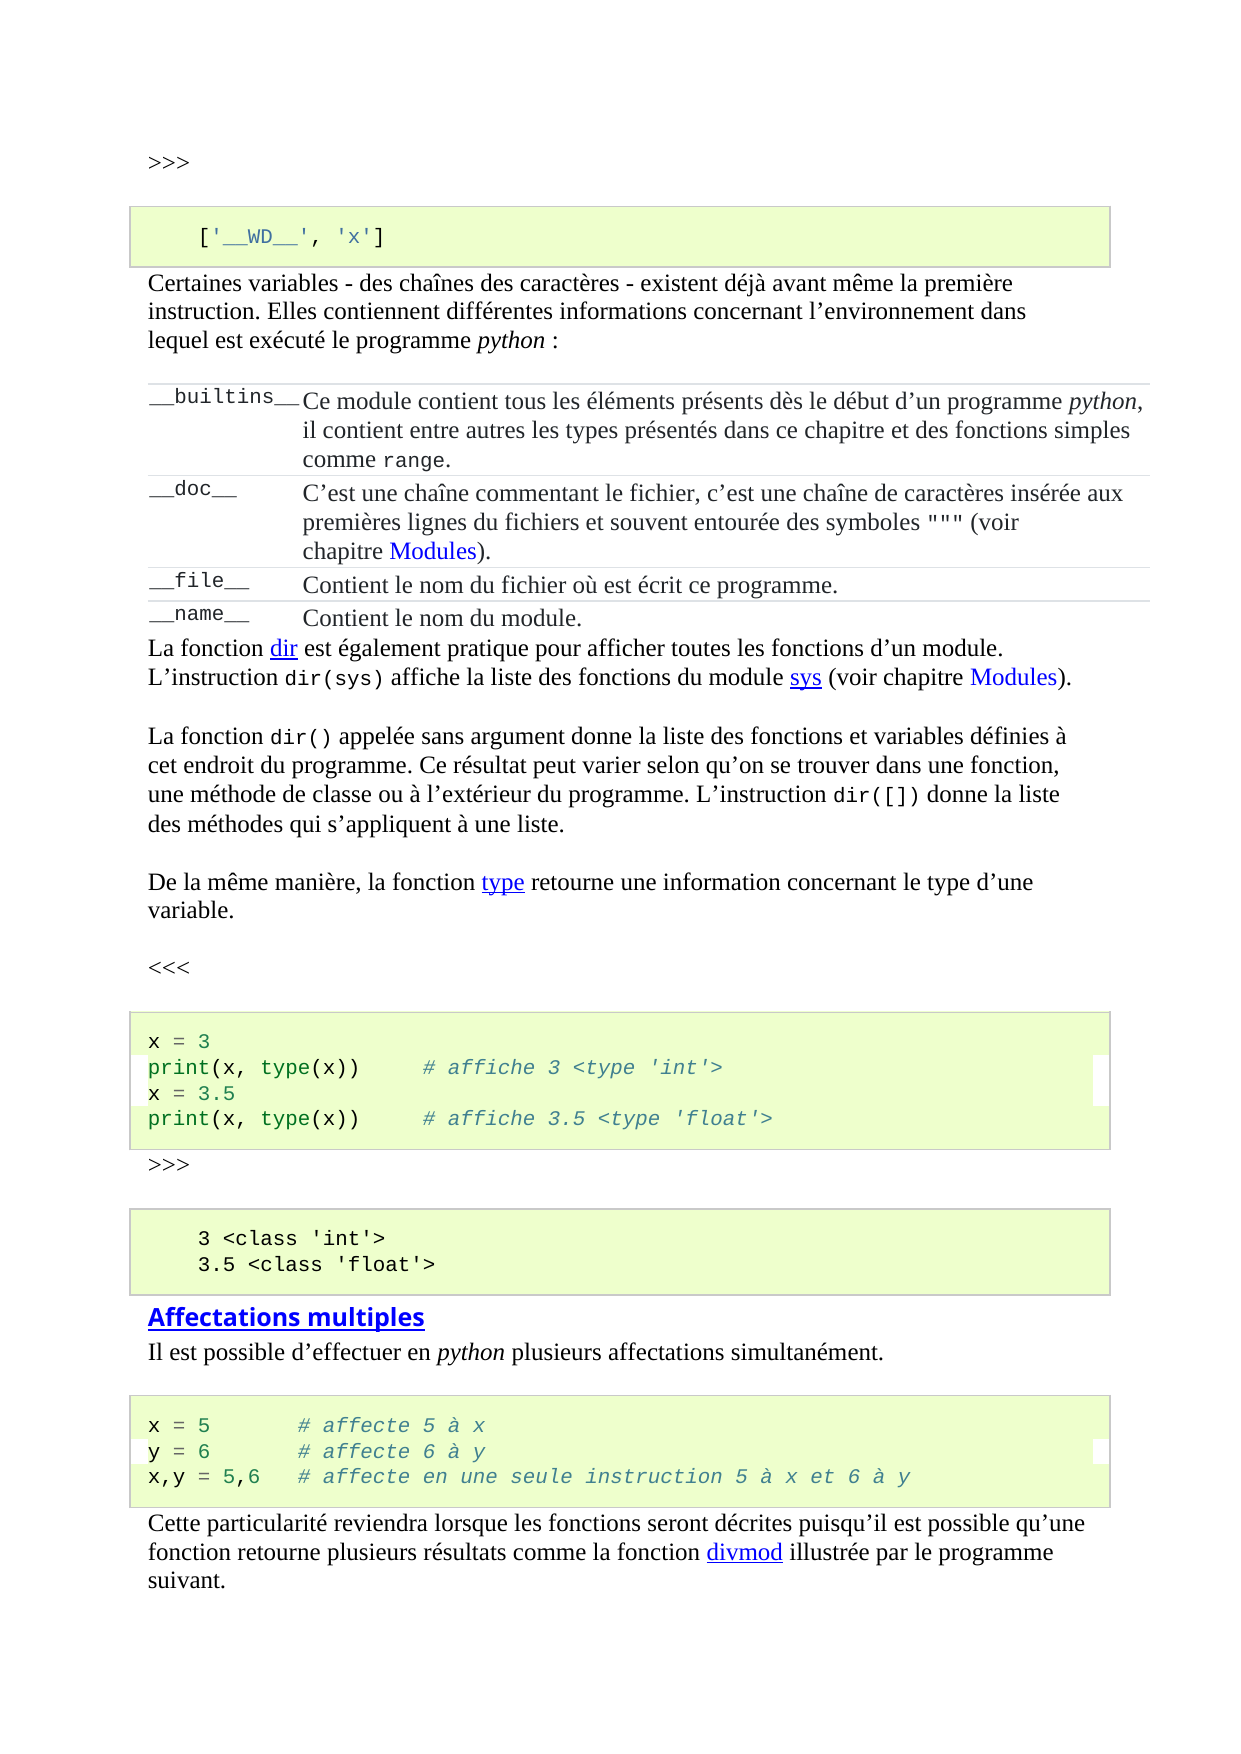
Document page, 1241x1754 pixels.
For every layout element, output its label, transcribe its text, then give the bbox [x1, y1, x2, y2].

text <<< [148, 953, 1093, 982]
text La fonction dir est également pratique pour afficher toutes les fonctions d’un module. L’instruction dir(sys) affiche la liste des fonctions du module sys (voir chapitre Modules). [148, 633, 1093, 692]
table_cell __file__ [148, 568, 301, 600]
text x,y = 5,6 # affecte en une seule instruction 5 à x et 6 à y [131, 1446, 1109, 1507]
text Certaines variables - des chaînes des caractères - existent déjà avant même la première instruction. Elles contiennent différentes informations concernant l’environnement dans lequel est exécuté le programme python : [148, 268, 1093, 354]
table_cell Contient le nom du fichier où est écrit ce programme. [301, 568, 1150, 600]
text Il est possible d’effectuer en python plusieurs affectations simultanément. [148, 1337, 1093, 1366]
text print(x, type(x)) # affiche 3 <type 'int'> [148, 1055, 1093, 1081]
text x = 3 [131, 1013, 1109, 1055]
text La fonction dir() appelée sans argument donne la liste des fonctions et variables définies à cet endroit du programme. Ce résultat peut varier selon qu’on se trouver dans une fonction, une méthode de classe ou à l’extérieur du programme. L’instruction dir([]) donne la liste des méthodes qui s’appliquent à une liste. [148, 721, 1093, 838]
text ['__WD__', 'x'] [131, 207, 1109, 266]
table_header __builtins__ [148, 385, 301, 475]
text print(x, type(x)) # affiche 3.5 <type 'float'> [131, 1088, 1109, 1149]
table_cell __name__ [148, 602, 301, 633]
table_cell Contient le nom du module. [301, 602, 1150, 633]
table_header Ce module contient tous les éléments présents dès le début d’un programme python, il contient entre autres les types présentés dans ce chapitre et des fonctions simples comme range. [301, 385, 1150, 475]
table_cell C’est une chaîne commentant le fichier, c’est une chaîne de caractères insérée aux premières lignes du fichiers et souvent entourée des symboles """ (voir chapitre Modules). [301, 476, 1150, 567]
text x = 5 # affecte 5 à x [131, 1396, 1109, 1439]
text De la même manière, la fonction type retourne une information concernant le type d’une variable. [148, 867, 1093, 924]
text 3.5 <class 'float'> [131, 1234, 1109, 1294]
text 3 <class 'int'> [131, 1210, 1109, 1234]
subtitle Affectations multiples [148, 1300, 1093, 1334]
table_cell __doc__ [148, 476, 301, 567]
text >>> [148, 148, 1093, 176]
text Cette particularité reviendra lorsque les fonctions seront décrites puisqu’il est possible qu’une fonction retourne plusieurs résultats comme la fonction divmod illustrée par le programme suivant. [148, 1508, 1093, 1594]
text >>> [148, 1150, 1093, 1179]
